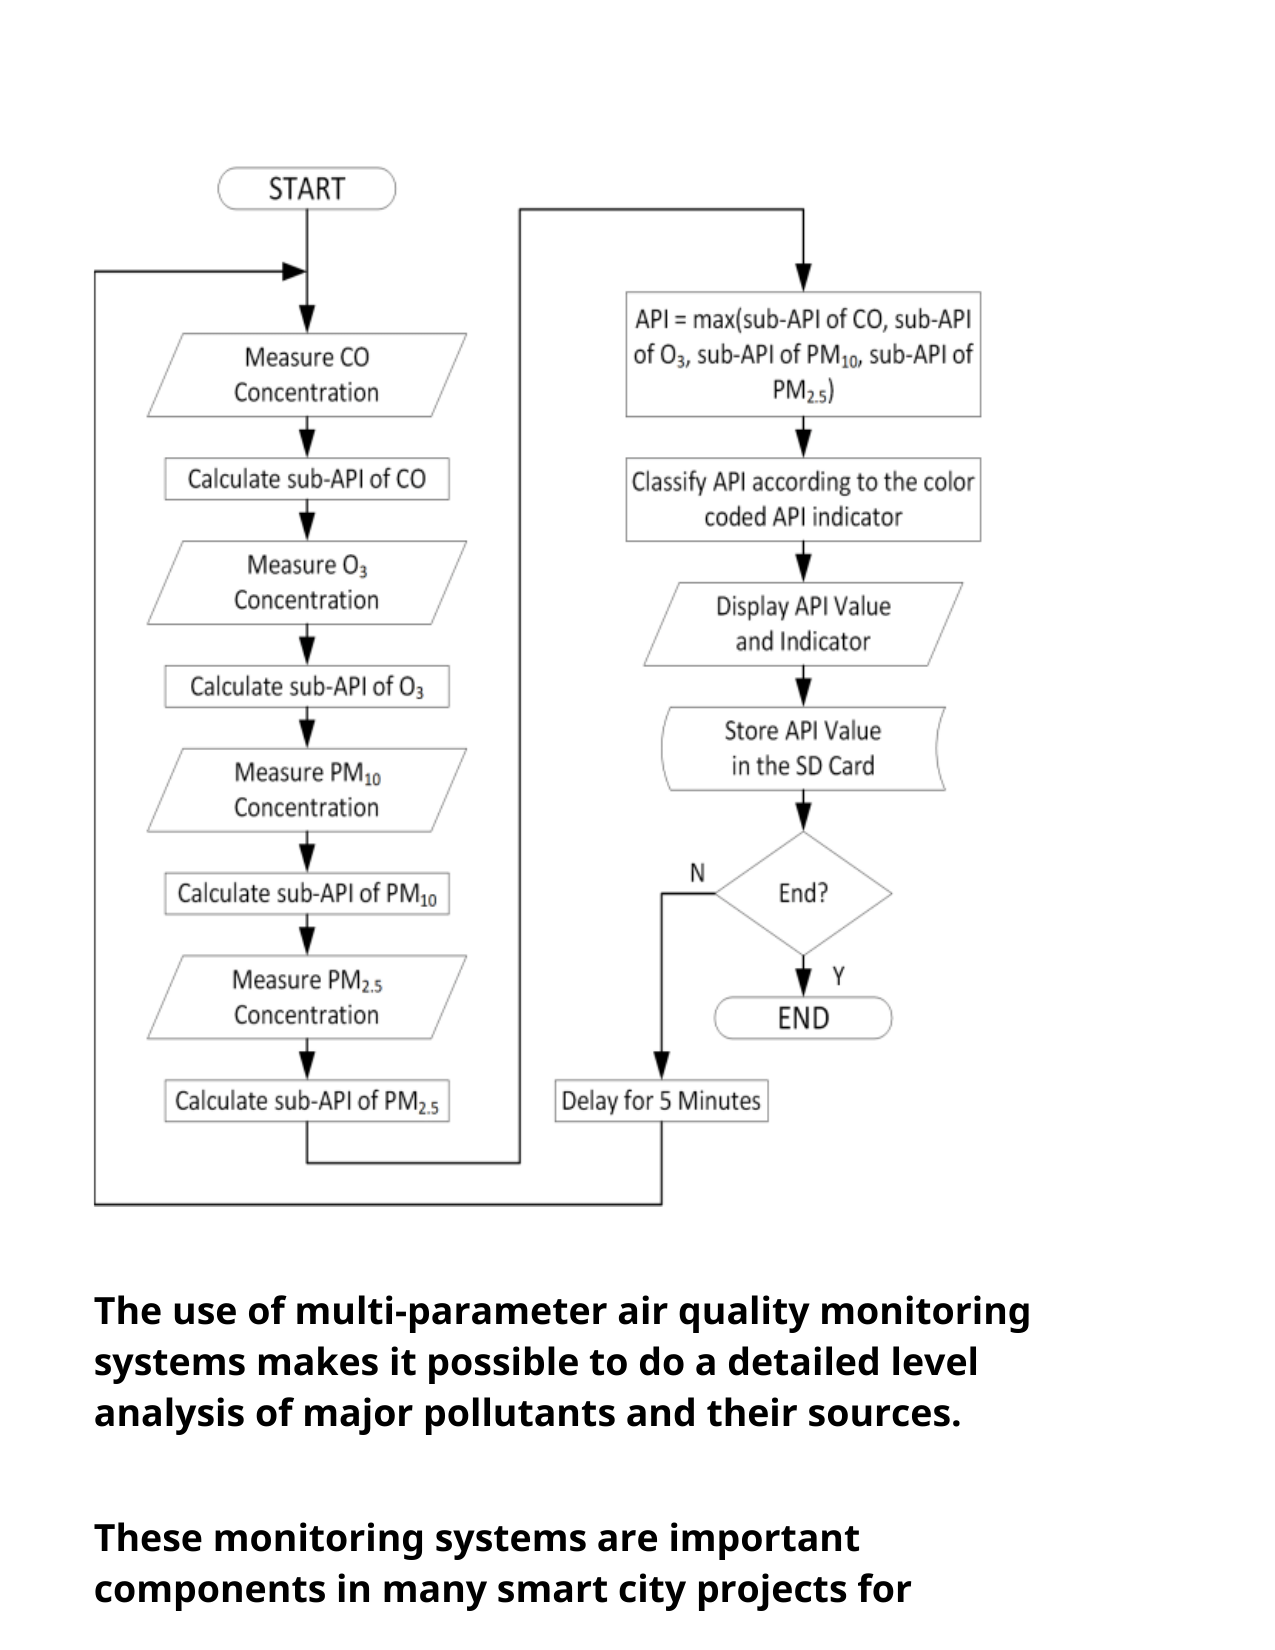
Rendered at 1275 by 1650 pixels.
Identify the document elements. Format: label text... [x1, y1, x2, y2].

picture [93, 156, 994, 1207]
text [94, 1511, 1096, 1613]
text The use of multi-parameter air quality monitoring systems makes it possible to do a detailed level analysis of major pollutants and their sources. [94, 1284, 1096, 1437]
